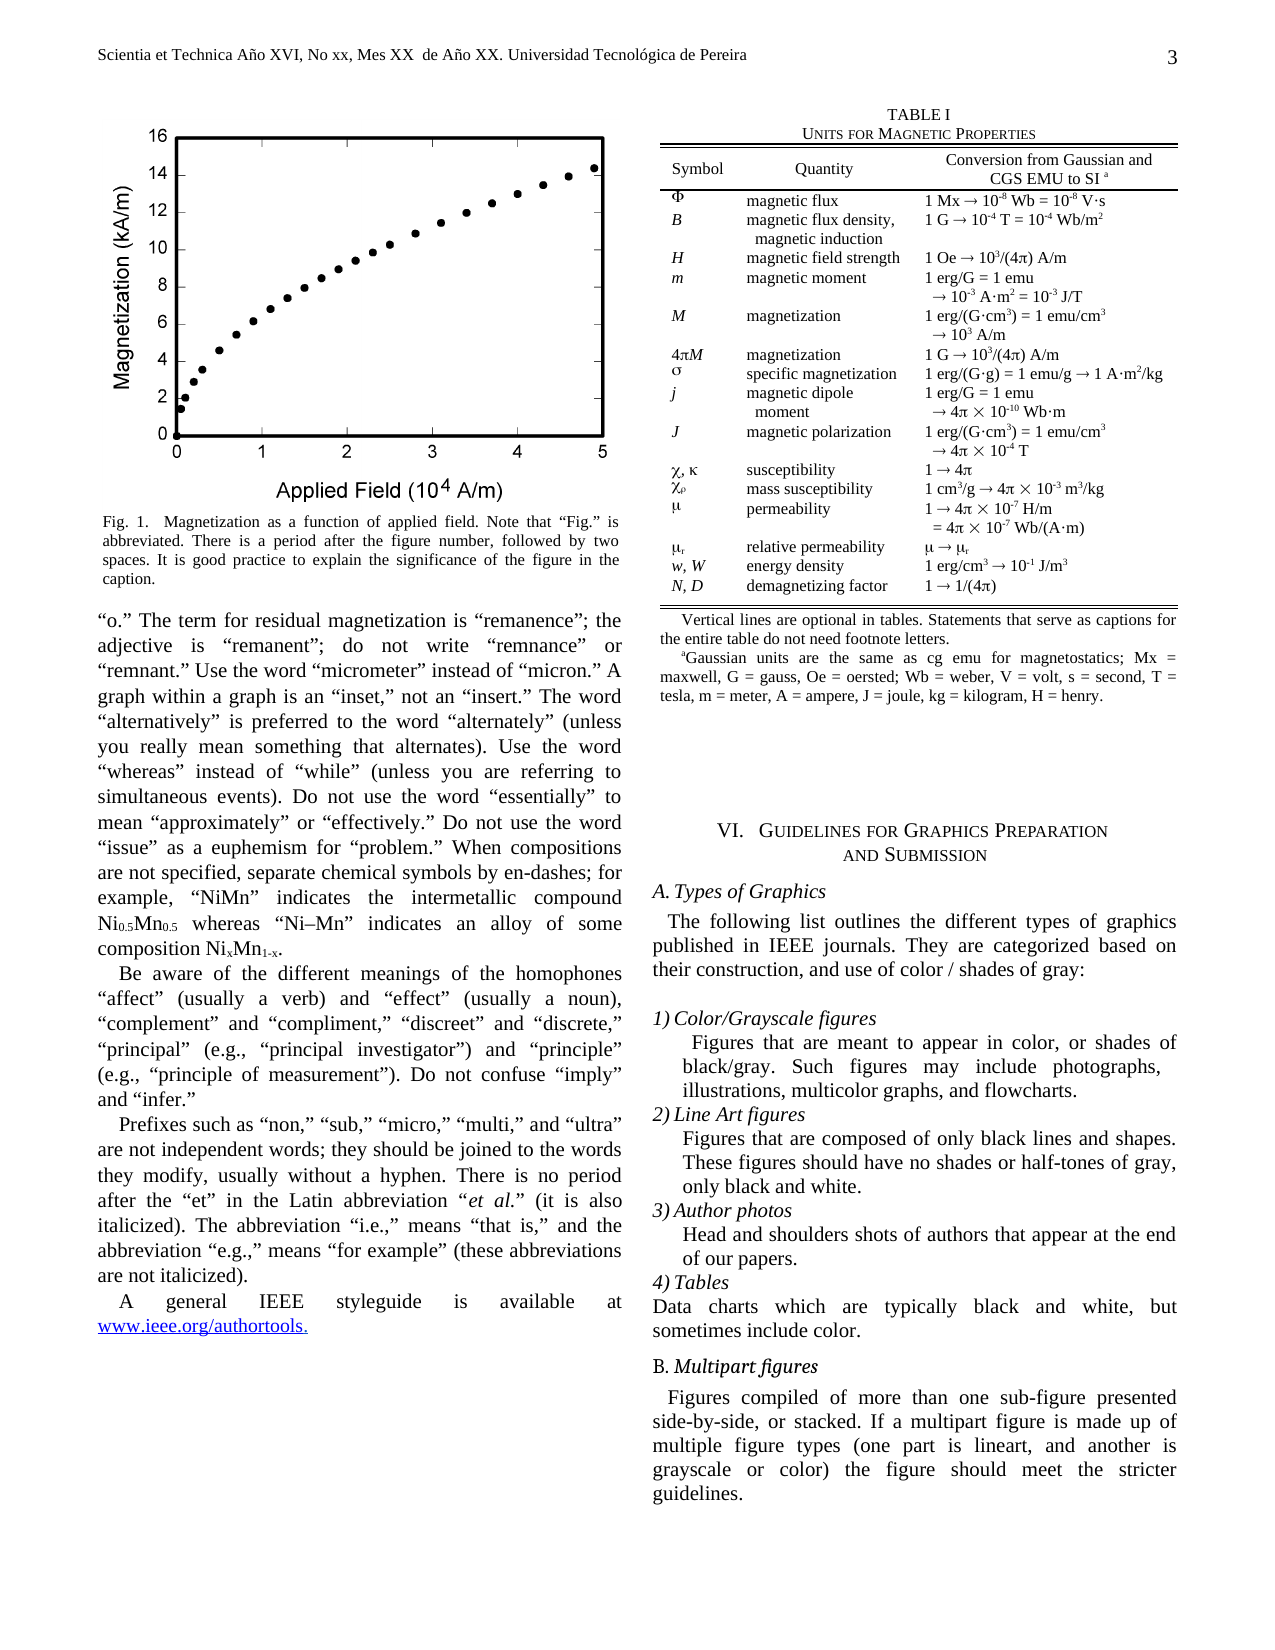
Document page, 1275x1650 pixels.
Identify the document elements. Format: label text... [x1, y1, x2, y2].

subtitle Guidelines for Graphics Preparation and Submission [652, 818, 1177, 866]
picture [102, 119, 620, 512]
text Be aware of the different meanings of the homophones “affect” (usually a verb) and “effect” (usually a noun), “complement” and “compliment,” “discreet” and “discrete,” “principal” (e.g., “principal investigator”) and “principle” (e.g., “principle of measurement”). Do not confuse “imply” and “infer.” [97, 961, 622, 1111]
text The following list outlines the different types of graphics published in IEEE journals. They are categorized based on their construction, and use of color / shades of gray: [652, 909, 1177, 981]
subtitle Figures that are composed of only black lines and shapes. These figures should have no shades or half-tones of gray, only black and white. [682, 1126, 1177, 1198]
subtitle Figures that are meant to appear in color, or shades of black/gray. Such figures may include photographs, illustrations, multicolor graphs, and flowcharts. [682, 1029, 1177, 1102]
subtitle Line Art figures [652, 1102, 1177, 1126]
text Prefixes such as “non,” “sub,” “micro,” “multi,” and “ultra” are not independent words; they should be joined to the words they modify, usually without a hyphen. There is no period after the “et” in the Latin abbreviation “et al.” (it is also italicized). The abbreviation “i.e.,” means “that is,” and the abbreviation “e.g.,” means “for example” (these abbreviations are not italicized). [97, 1112, 622, 1287]
subtitle Head and shoulders shots of authors that appear at the end of our papers. [682, 1222, 1177, 1270]
text Figures compiled of more than one sub-figure presented side-by-side, or stacked. If a multipart figure is made up of multiple figure types (one part is lineart, and another is grayscale or color) the figure should meet the stricter guidelines. [652, 1385, 1177, 1505]
text A general IEEE styleguide is available at www.ieee.org/authortools. [97, 1288, 622, 1336]
subtitle Multipart figures [652, 1355, 1177, 1379]
subtitle Types of Graphics [652, 879, 1177, 903]
subtitle Color/Grayscale figures [652, 1006, 1177, 1029]
subtitle Tables Data charts which are typically black and white, but sometimes include color. [652, 1270, 1177, 1342]
subtitle Author photos [652, 1198, 1177, 1222]
